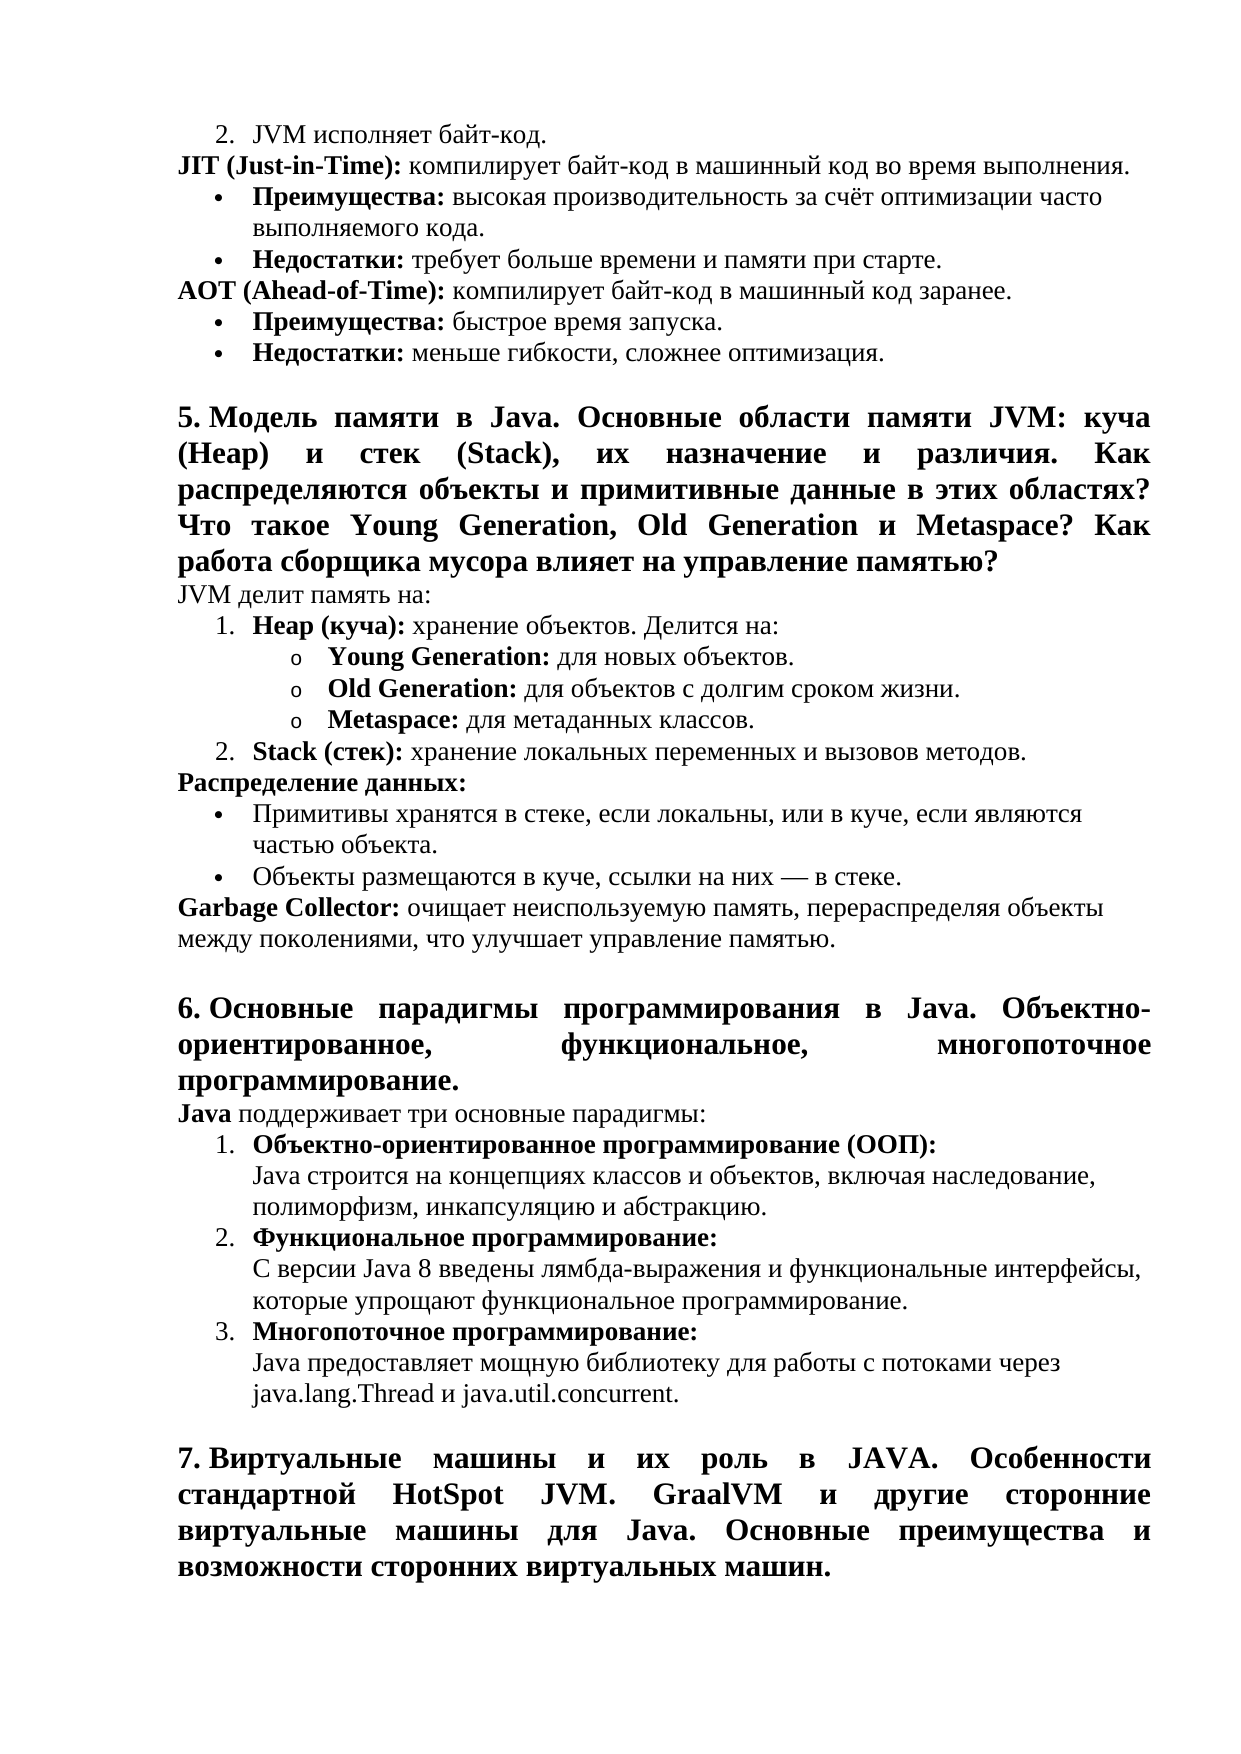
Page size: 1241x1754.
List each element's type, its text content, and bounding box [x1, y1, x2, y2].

list Недостатки: меньше гибкости, сложнее оптимизация. [215, 336, 1152, 367]
list Преимущества: быстрое время запуска. [215, 305, 1152, 336]
list JVM исполняет байт-код. [215, 118, 1152, 149]
list Old Generation: для объектов с долгим сроком жизни. [290, 672, 1152, 703]
list Heap (куча): хранение объектов. Делится на: [215, 609, 1152, 640]
text Java поддерживает три основные парадигмы: [177, 1097, 1152, 1128]
list Young Generation: для новых объектов. [290, 640, 1152, 672]
text Garbage Collector: очищает неиспользуемую память, перераспределяя объекты между поколениями, что улучшает управление памятью. [177, 891, 1152, 953]
list Недостатки: требует больше времени и памяти при старте. [215, 243, 1152, 274]
list Многопоточное программирование: Java предоставляет мощную библиотеку для работы с потоками через java.lang.Thread и java.util.concurrent. [215, 1315, 1152, 1408]
list Виртуальные машины и их роль в JAVA. Особенности стандартной HotSpot JVM. GraalVM и другие сторонние виртуальные машины для Java. Основные преимущества и возможности сторонних виртуальных машин. [177, 1439, 1152, 1583]
list Metaspace: для метаданных классов. [290, 703, 1152, 735]
list Объектно-ориентированное программирование (ООП): Java строится на концепциях классов и объектов, включая наследование, полиморфизм, инкапсуляцию и абстракцию. [215, 1128, 1152, 1221]
text Распределение данных: [177, 766, 1152, 797]
list Преимущества: высокая производительность за счёт оптимизации часто выполняемого кода. [215, 180, 1152, 243]
list Основные парадигмы программирования в Java. Объектно-ориентированное, функциональное, многопоточное программирование. [177, 989, 1152, 1097]
list Модель памяти в Java. Основные области памяти JVM: куча (Heap) и стек (Stack), их назначение и различия. Как распределяются объекты и примитивные данные в этих областях? Что такое Young Generation, Old Generation и Metaspace? Как работа сборщика мусора влияет на управление памятью? [177, 398, 1152, 578]
list Объекты размещаются в куче, ссылки на них — в стеке. [215, 860, 1152, 891]
text JVM делит память на: [177, 578, 1152, 609]
list Stack (стек): хранение локальных переменных и вызовов методов. [215, 735, 1152, 766]
list Примитивы хранятся в стеке, если локальны, или в куче, если являются частью объекта. [215, 797, 1152, 860]
list Функциональное программирование: С версии Java 8 введены лямбда-выражения и функциональные интерфейсы, которые упрощают функциональное программирование. [215, 1221, 1152, 1315]
text JIT (Just-in-Time): компилирует байт-код в машинный код во время выполнения. [177, 149, 1152, 180]
text AOT (Ahead-of-Time): компилирует байт-код в машинный код заранее. [177, 274, 1152, 305]
